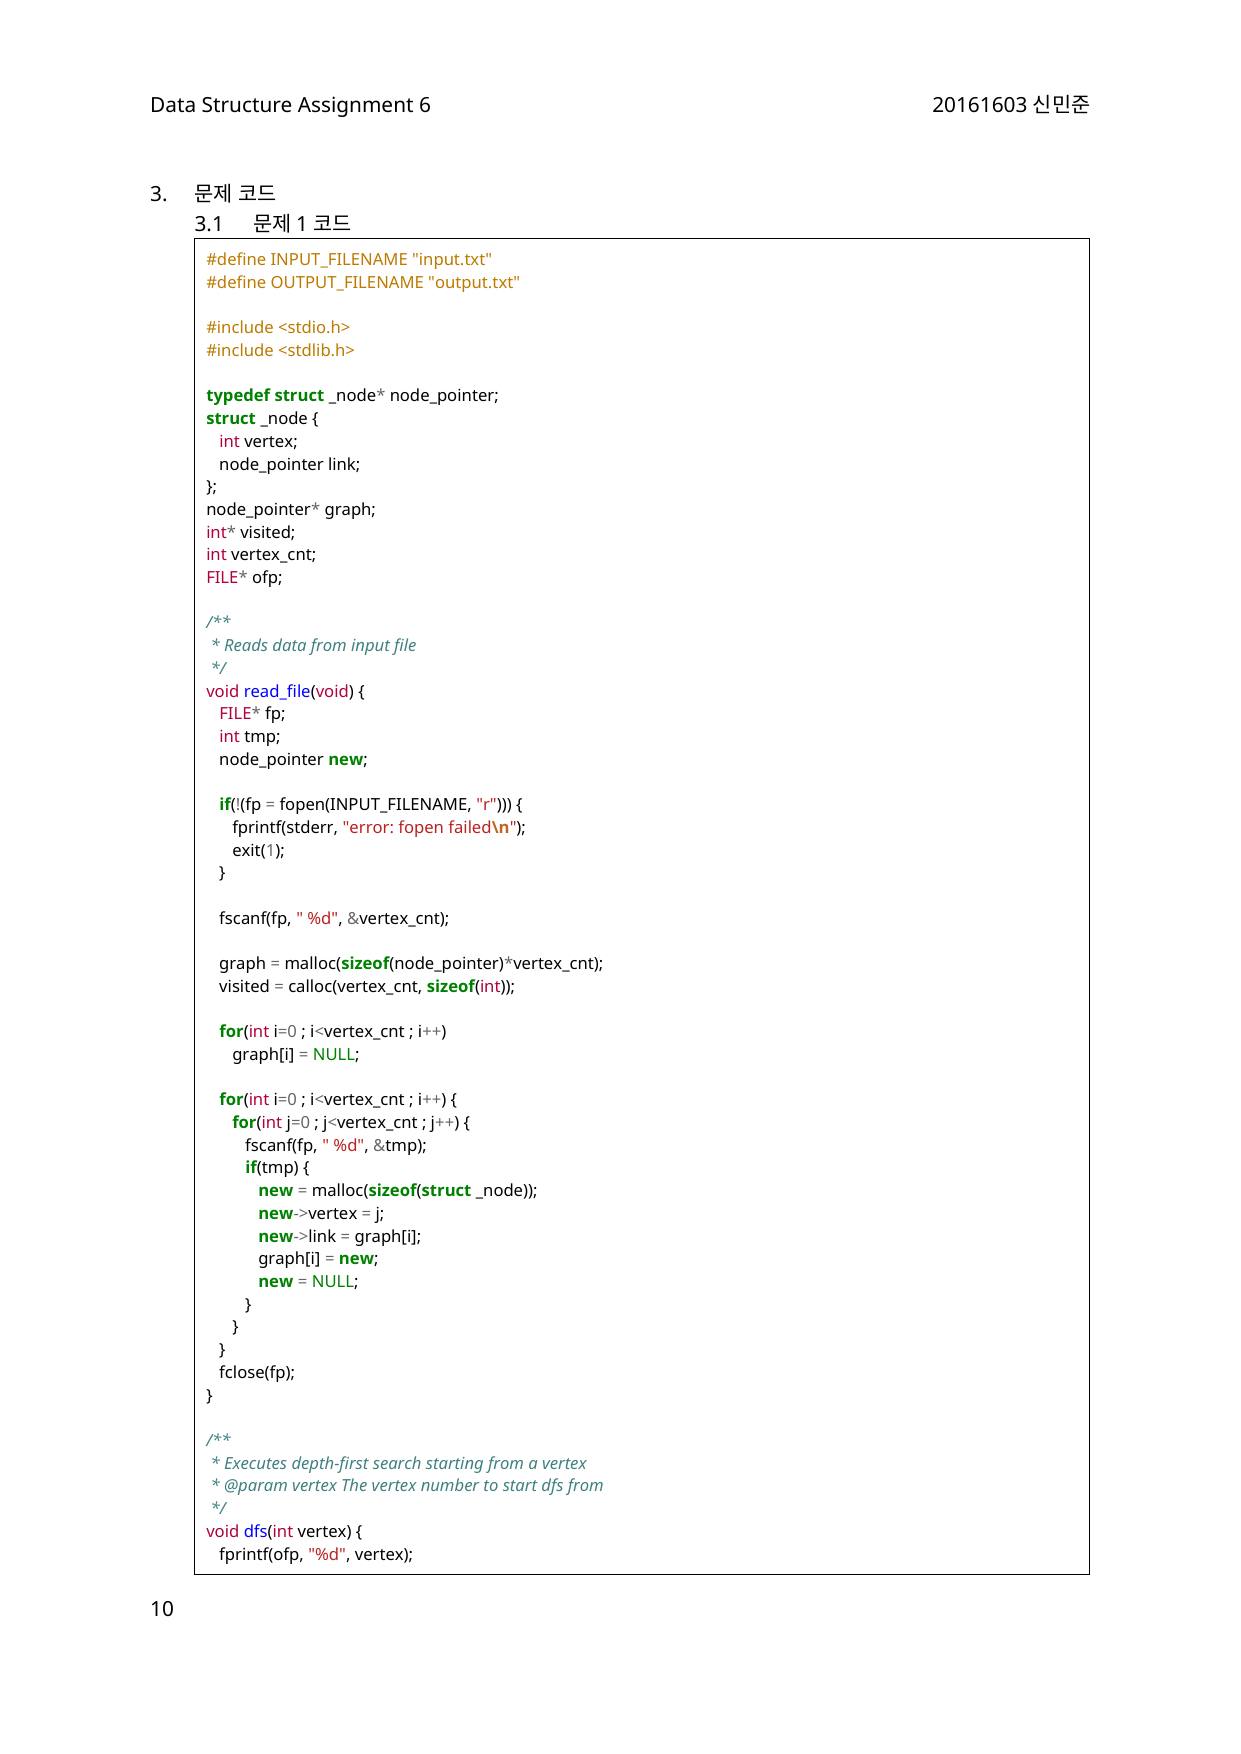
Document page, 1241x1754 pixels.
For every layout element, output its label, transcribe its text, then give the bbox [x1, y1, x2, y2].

list 문제1 코드 [194, 207, 1090, 238]
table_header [195, 239, 1089, 1574]
list 문제 코드 [150, 177, 1090, 207]
